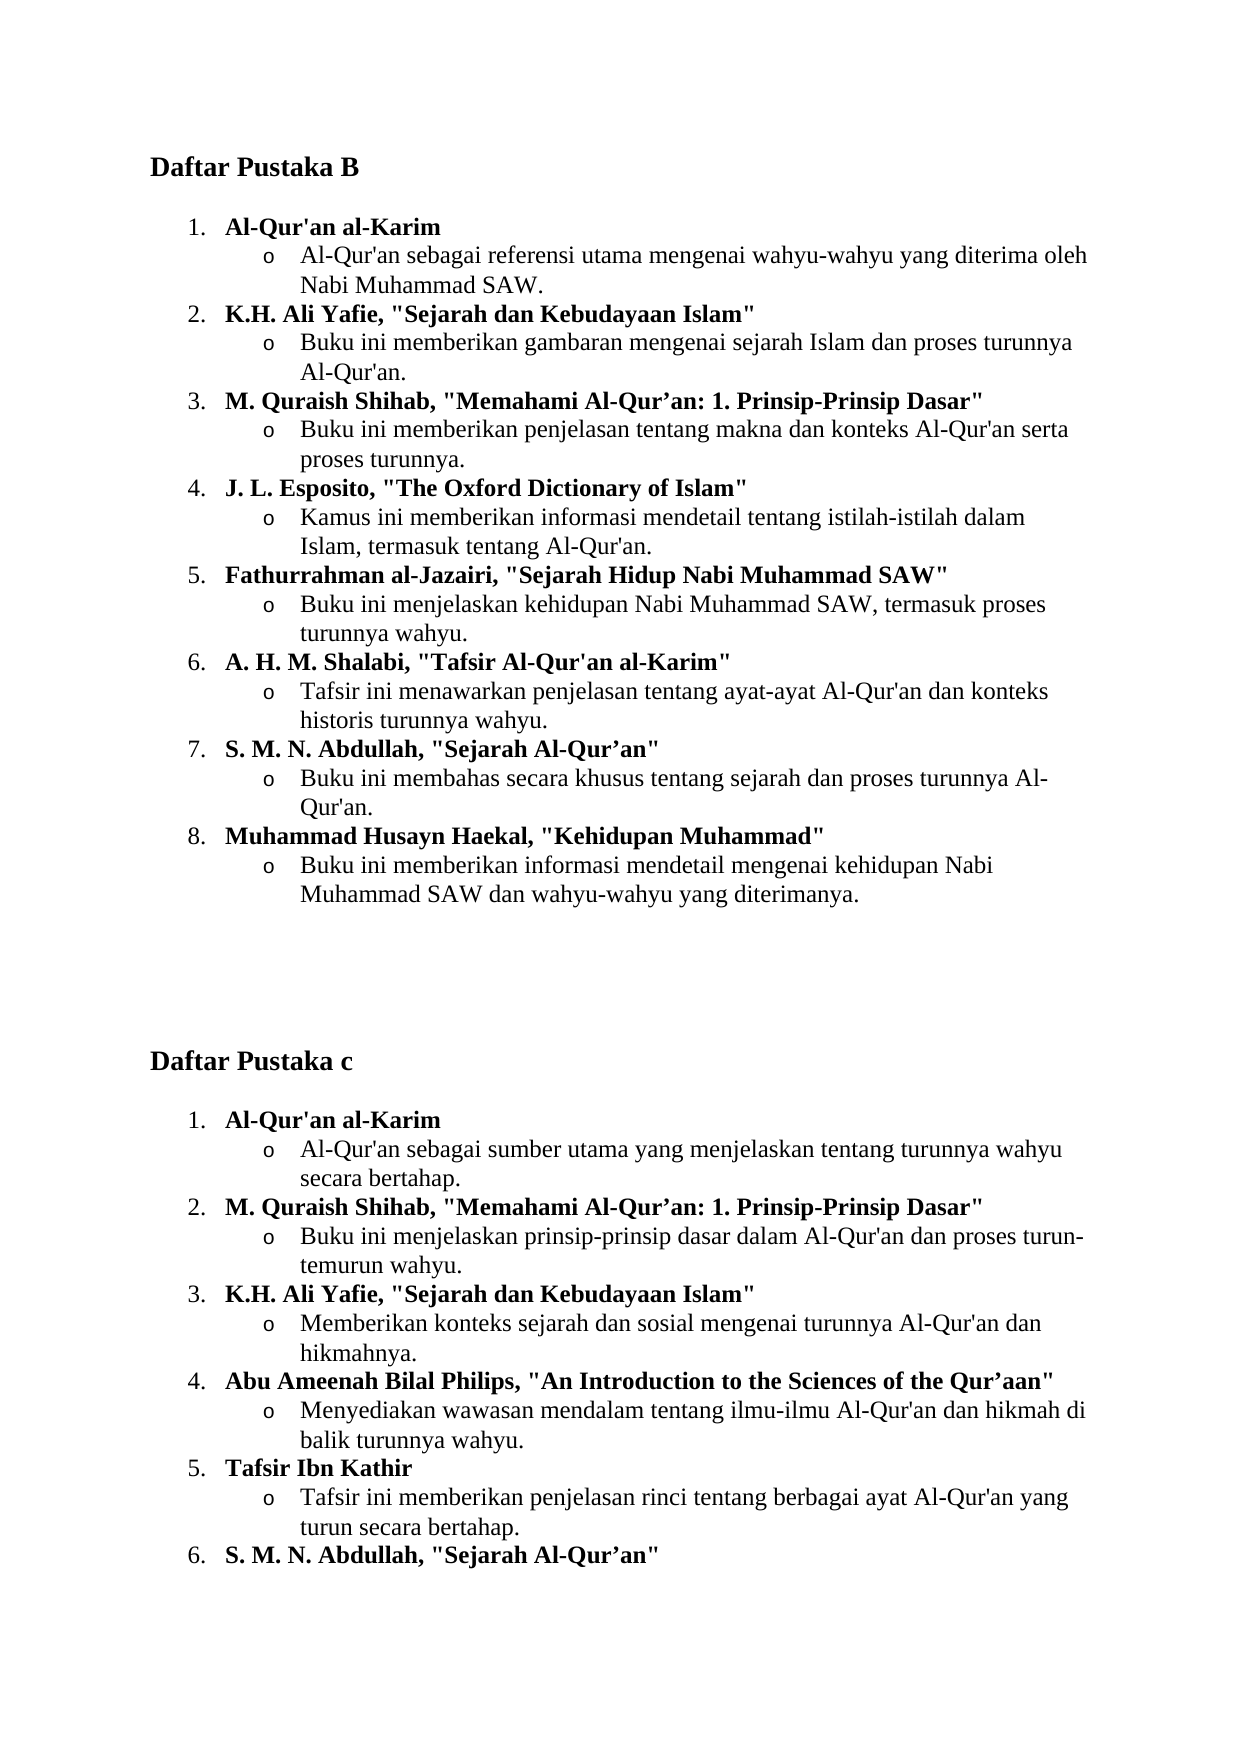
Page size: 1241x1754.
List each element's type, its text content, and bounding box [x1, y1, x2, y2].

list Buku ini memberikan gambaran mengenai sejarah Islam dan proses turunnya Al-Qur'an. [262, 327, 1090, 386]
list M. Quraish Shihab, "Memahami Al-Qur’an: 1. Prinsip-Prinsip Dasar" [187, 386, 1090, 414]
text Daftar Pustaka c [150, 1044, 1090, 1076]
list Buku ini menjelaskan kehidupan Nabi Muhammad SAW, termasuk proses turunnya wahyu. [262, 589, 1090, 647]
list M. Quraish Shihab, "Memahami Al-Qur’an: 1. Prinsip-Prinsip Dasar" [187, 1192, 1090, 1221]
list Al-Qur'an al-Karim [187, 212, 1090, 240]
list Muhammad Husayn Haekal, "Kehidupan Muhammad" [187, 821, 1090, 850]
list S. M. N. Abdullah, "Sejarah Al-Qur’an" [187, 734, 1090, 763]
list Buku ini memberikan informasi mendetail mengenai kehidupan Nabi Muhammad SAW dan wahyu-wahyu yang diterimanya. [262, 850, 1090, 908]
list Memberikan konteks sejarah dan sosial mengenai turunnya Al-Qur'an dan hikmahnya. [262, 1308, 1090, 1366]
list A. H. M. Shalabi, "Tafsir Al-Qur'an al-Karim" [187, 647, 1090, 676]
list K.H. Ali Yafie, "Sejarah dan Kebudayaan Islam" [187, 1279, 1090, 1308]
list K.H. Ali Yafie, "Sejarah dan Kebudayaan Islam" [187, 299, 1090, 327]
list Tafsir ini menawarkan penjelasan tentang ayat-ayat Al-Qur'an dan konteks historis turunnya wahyu. [262, 676, 1090, 734]
list Al-Qur'an sebagai referensi utama mengenai wahyu-wahyu yang diterima oleh Nabi Muhammad SAW. [262, 240, 1090, 299]
list Al-Qur'an sebagai sumber utama yang menjelaskan tentang turunnya wahyu secara bertahap. [262, 1134, 1090, 1192]
list Fathurrahman al-Jazairi, "Sejarah Hidup Nabi Muhammad SAW" [187, 560, 1090, 589]
list S. M. N. Abdullah, "Sejarah Al-Qur’an" [187, 1541, 1090, 1569]
list Tafsir Ibn Kathir [187, 1453, 1090, 1482]
text Daftar Pustaka B [150, 150, 1090, 182]
list Kamus ini memberikan informasi mendetail tentang istilah-istilah dalam Islam, termasuk tentang Al-Qur'an. [262, 502, 1090, 560]
list Tafsir ini memberikan penjelasan rinci tentang berbagai ayat Al-Qur'an yang turun secara bertahap. [262, 1482, 1090, 1541]
list Menyediakan wawasan mendalam tentang ilmu-ilmu Al-Qur'an dan hikmah di balik turunnya wahyu. [262, 1395, 1090, 1453]
list Abu Ameenah Bilal Philips, "An Introduction to the Sciences of the Qur’aan" [187, 1366, 1090, 1395]
list J. L. Esposito, "The Oxford Dictionary of Islam" [187, 473, 1090, 502]
list Buku ini memberikan penjelasan tentang makna dan konteks Al-Qur'an serta proses turunnya. [262, 414, 1090, 473]
list Buku ini membahas secara khusus tentang sejarah dan proses turunnya Al-Qur'an. [262, 763, 1090, 821]
list Buku ini menjelaskan prinsip-prinsip dasar dalam Al-Qur'an dan proses turun-temurun wahyu. [262, 1221, 1090, 1279]
list Al-Qur'an al-Karim [187, 1105, 1090, 1134]
